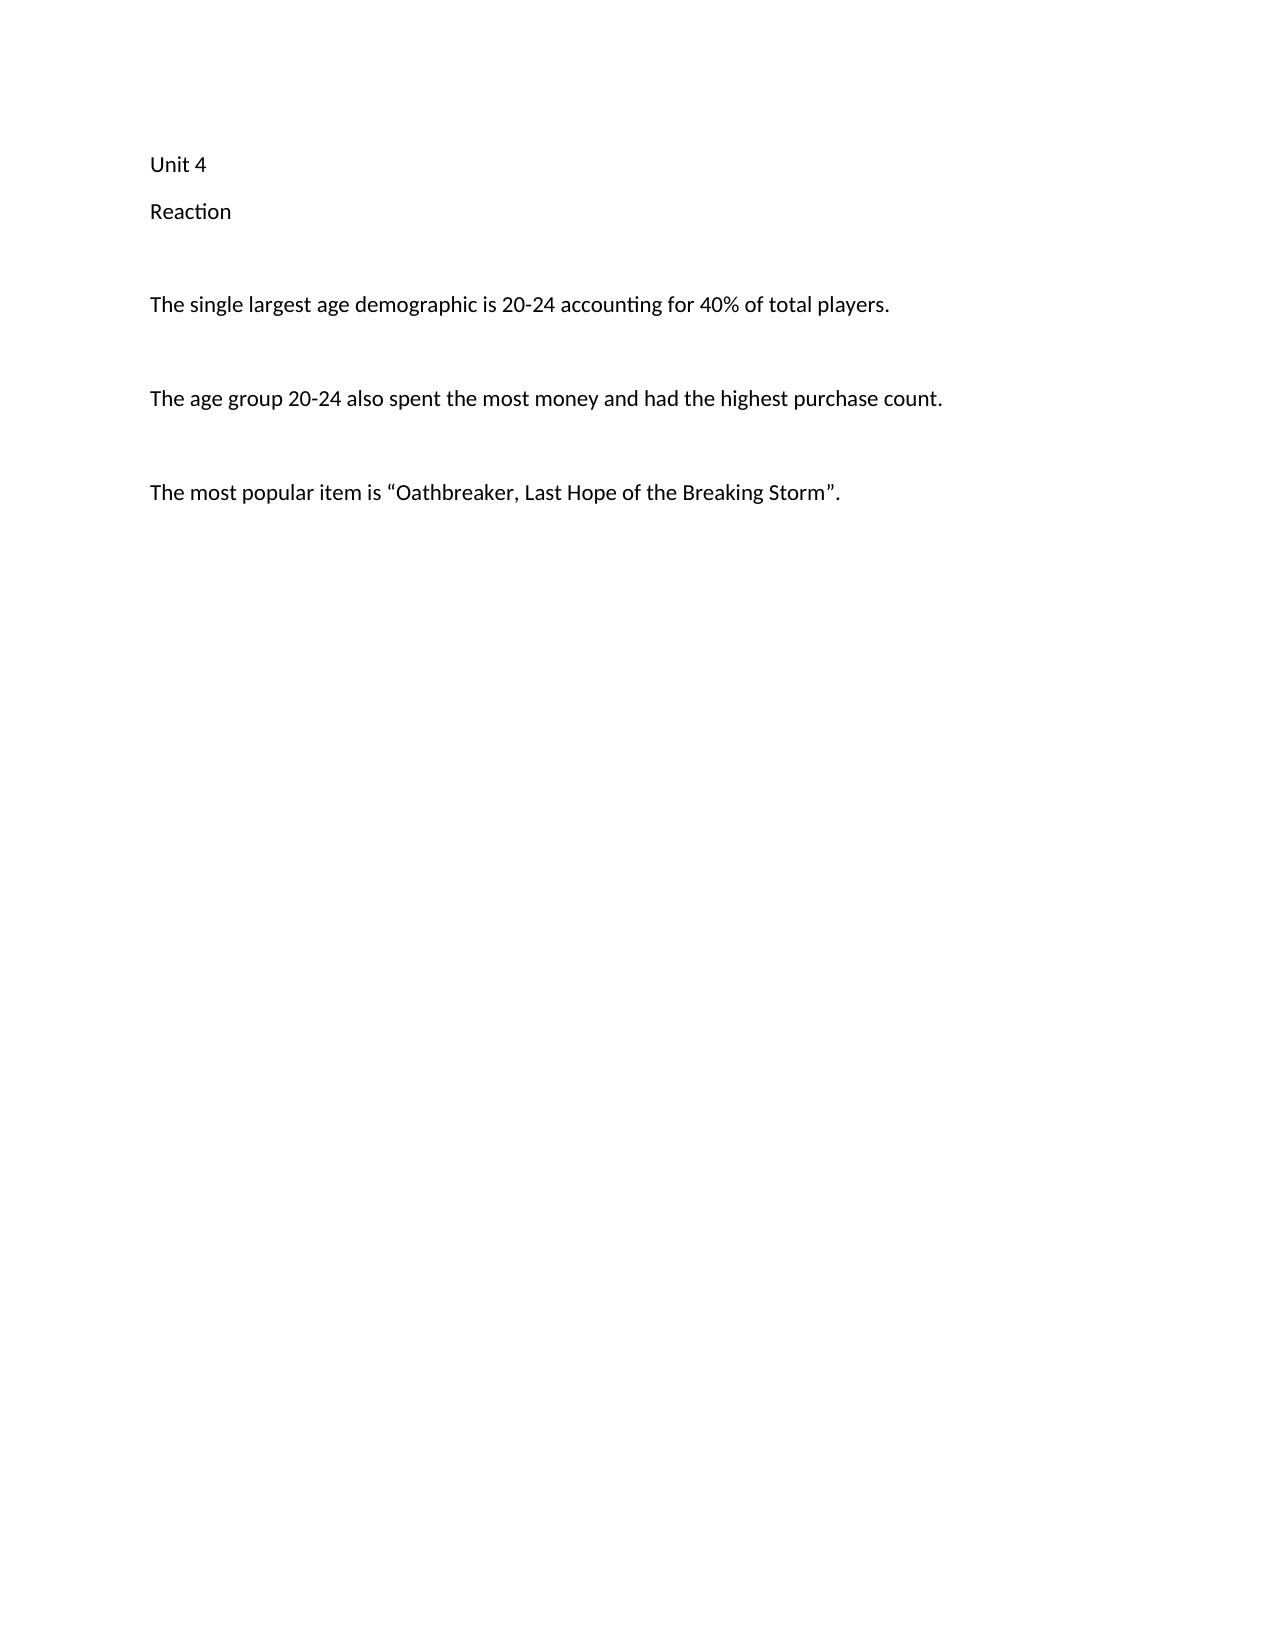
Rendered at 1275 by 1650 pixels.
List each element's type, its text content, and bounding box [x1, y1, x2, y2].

text Unit 4 [150, 150, 1125, 178]
text The age group 20-24 also spent the most money and had the highest purchase count. [150, 384, 1125, 412]
text The single largest age demographic is 20-24 accounting for 40% of total players. [150, 291, 1125, 319]
text Reaction [150, 197, 1125, 225]
text The most popular item is “Oathbreaker, Last Hope of the Breaking Storm”. [150, 478, 1125, 506]
